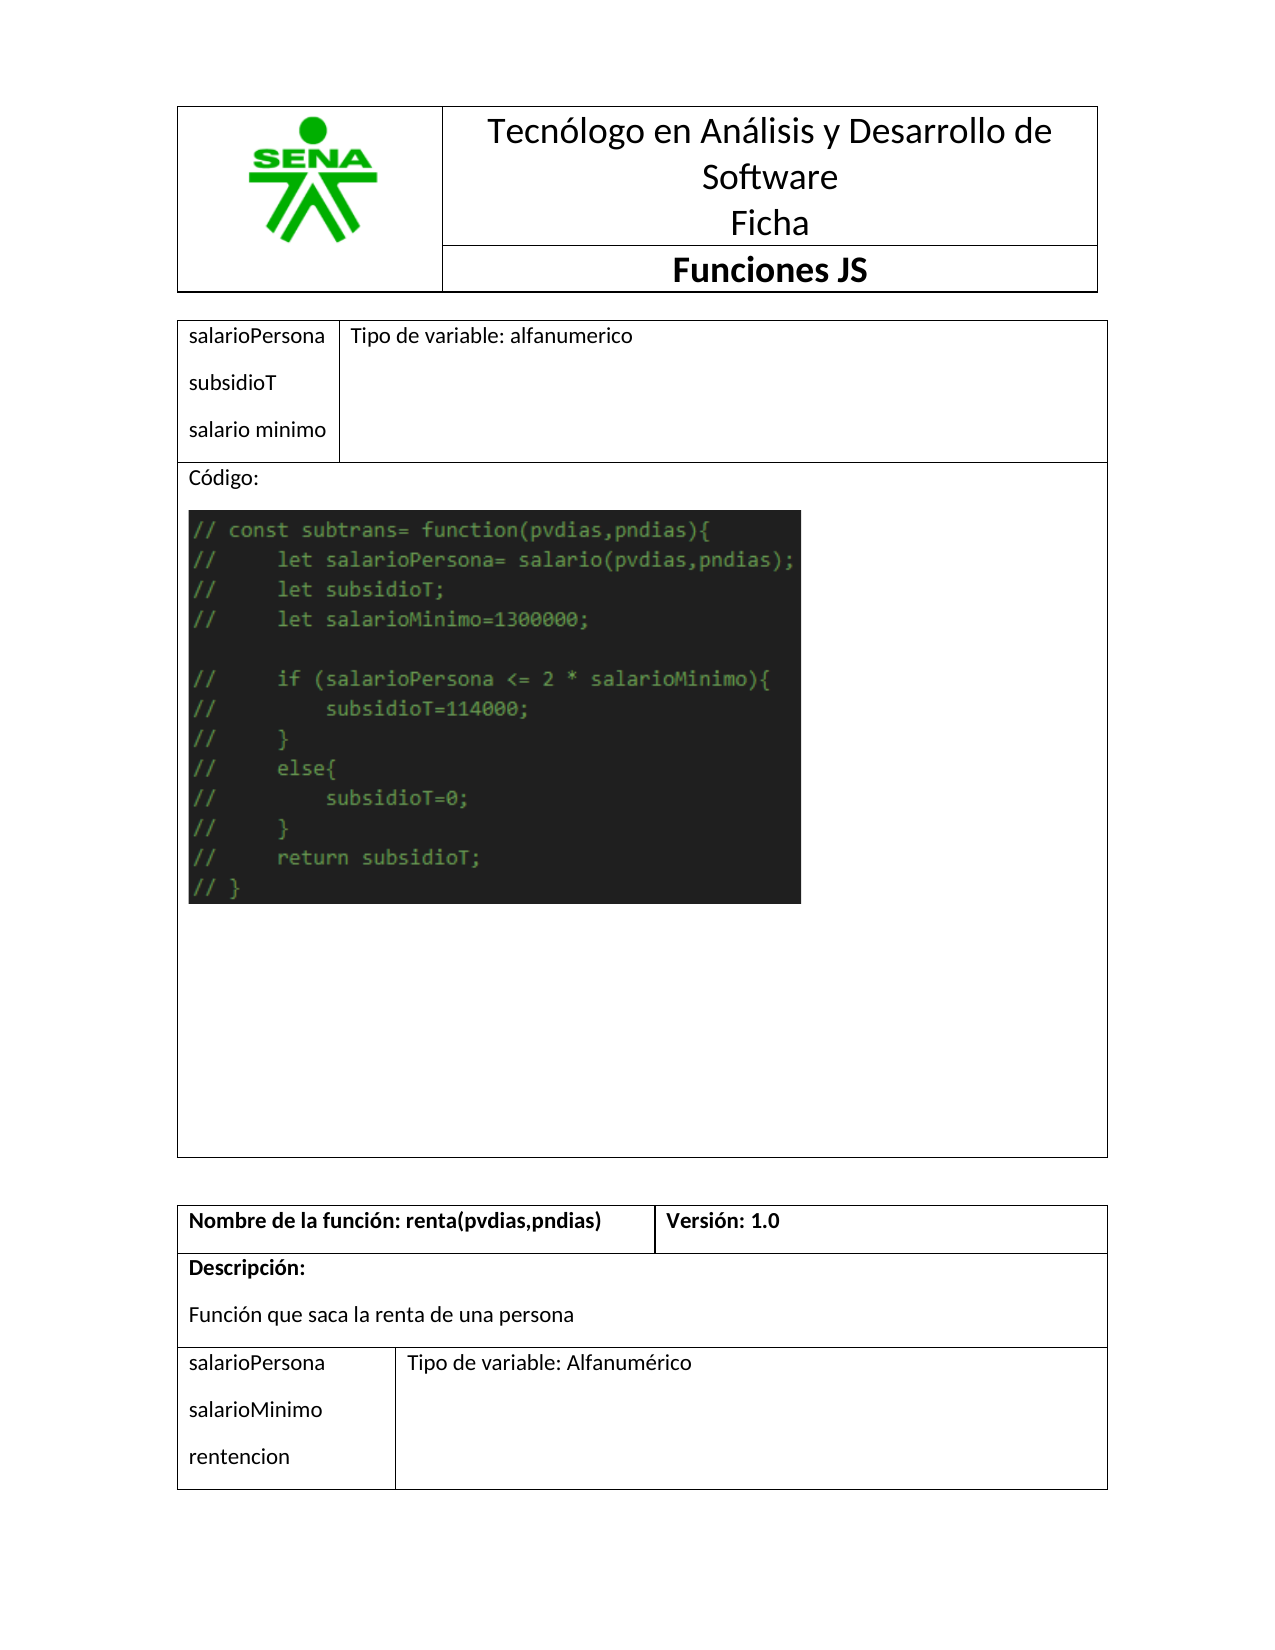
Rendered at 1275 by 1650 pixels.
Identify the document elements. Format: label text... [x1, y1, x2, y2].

table_header Nombre de la función: renta(pvdias,pndias) [178, 1206, 654, 1252]
table_cell Código: [178, 463, 1107, 1157]
picture [230, 107, 391, 259]
table_cell Descripción: Función que saca la renta de una persona [178, 1254, 1107, 1347]
picture [188, 510, 802, 904]
table_cell Tipo de variable: Alfanumérico [396, 1348, 1107, 1489]
table_cell Tipo de variable: alfanumerico [340, 321, 1107, 462]
table_cell salarioPersona subsidioT salario minimo [178, 321, 339, 462]
table_cell salarioPersona salarioMinimo rentencion [178, 1348, 395, 1489]
table_header Versión: 1.0 [656, 1206, 1107, 1252]
